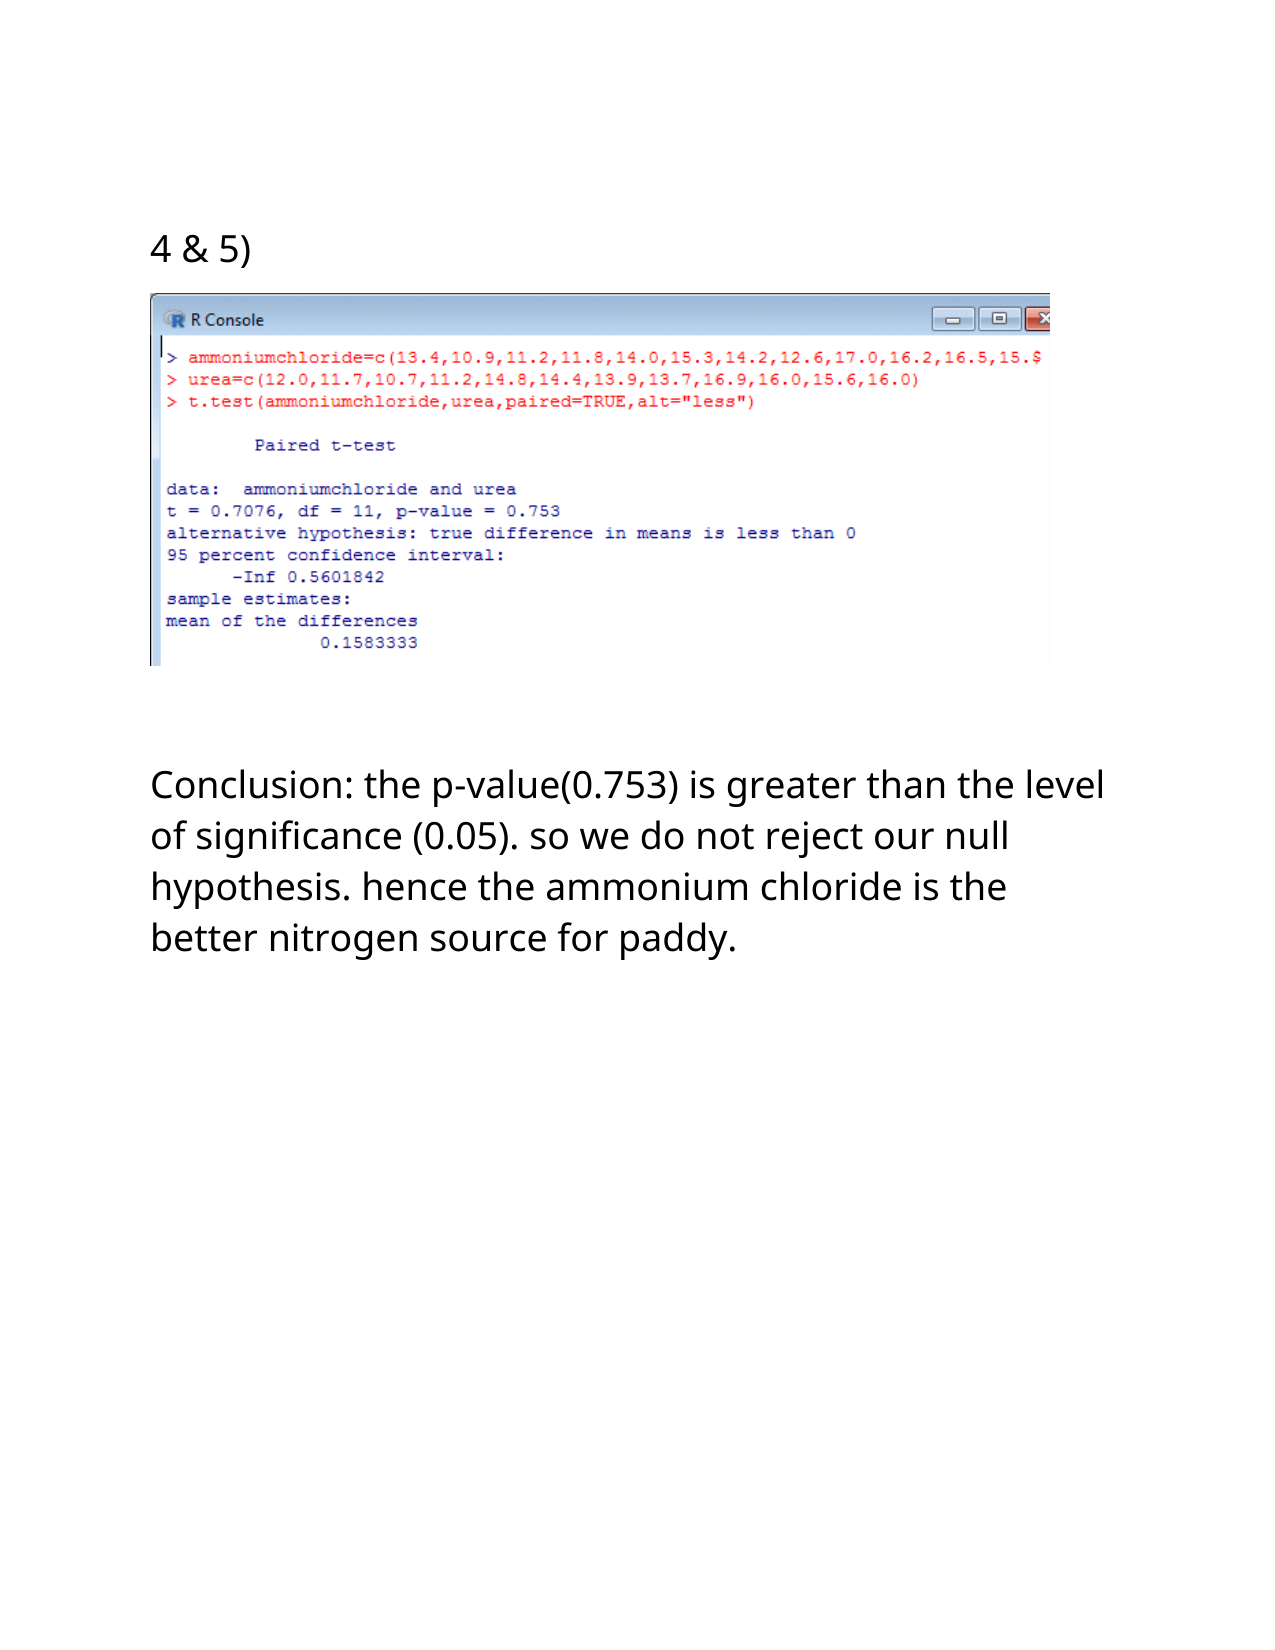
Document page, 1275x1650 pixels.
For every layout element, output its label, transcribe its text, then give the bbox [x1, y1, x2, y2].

picture [150, 293, 1050, 666]
text Conclusion: the p-value(0.753) is greater than the level of significance (0.05). so we do not reject our null hypothesis. hence the ammonium chloride is the better nitrogen source for paddy. [150, 758, 1125, 962]
text 4 & 5) [150, 222, 1125, 273]
